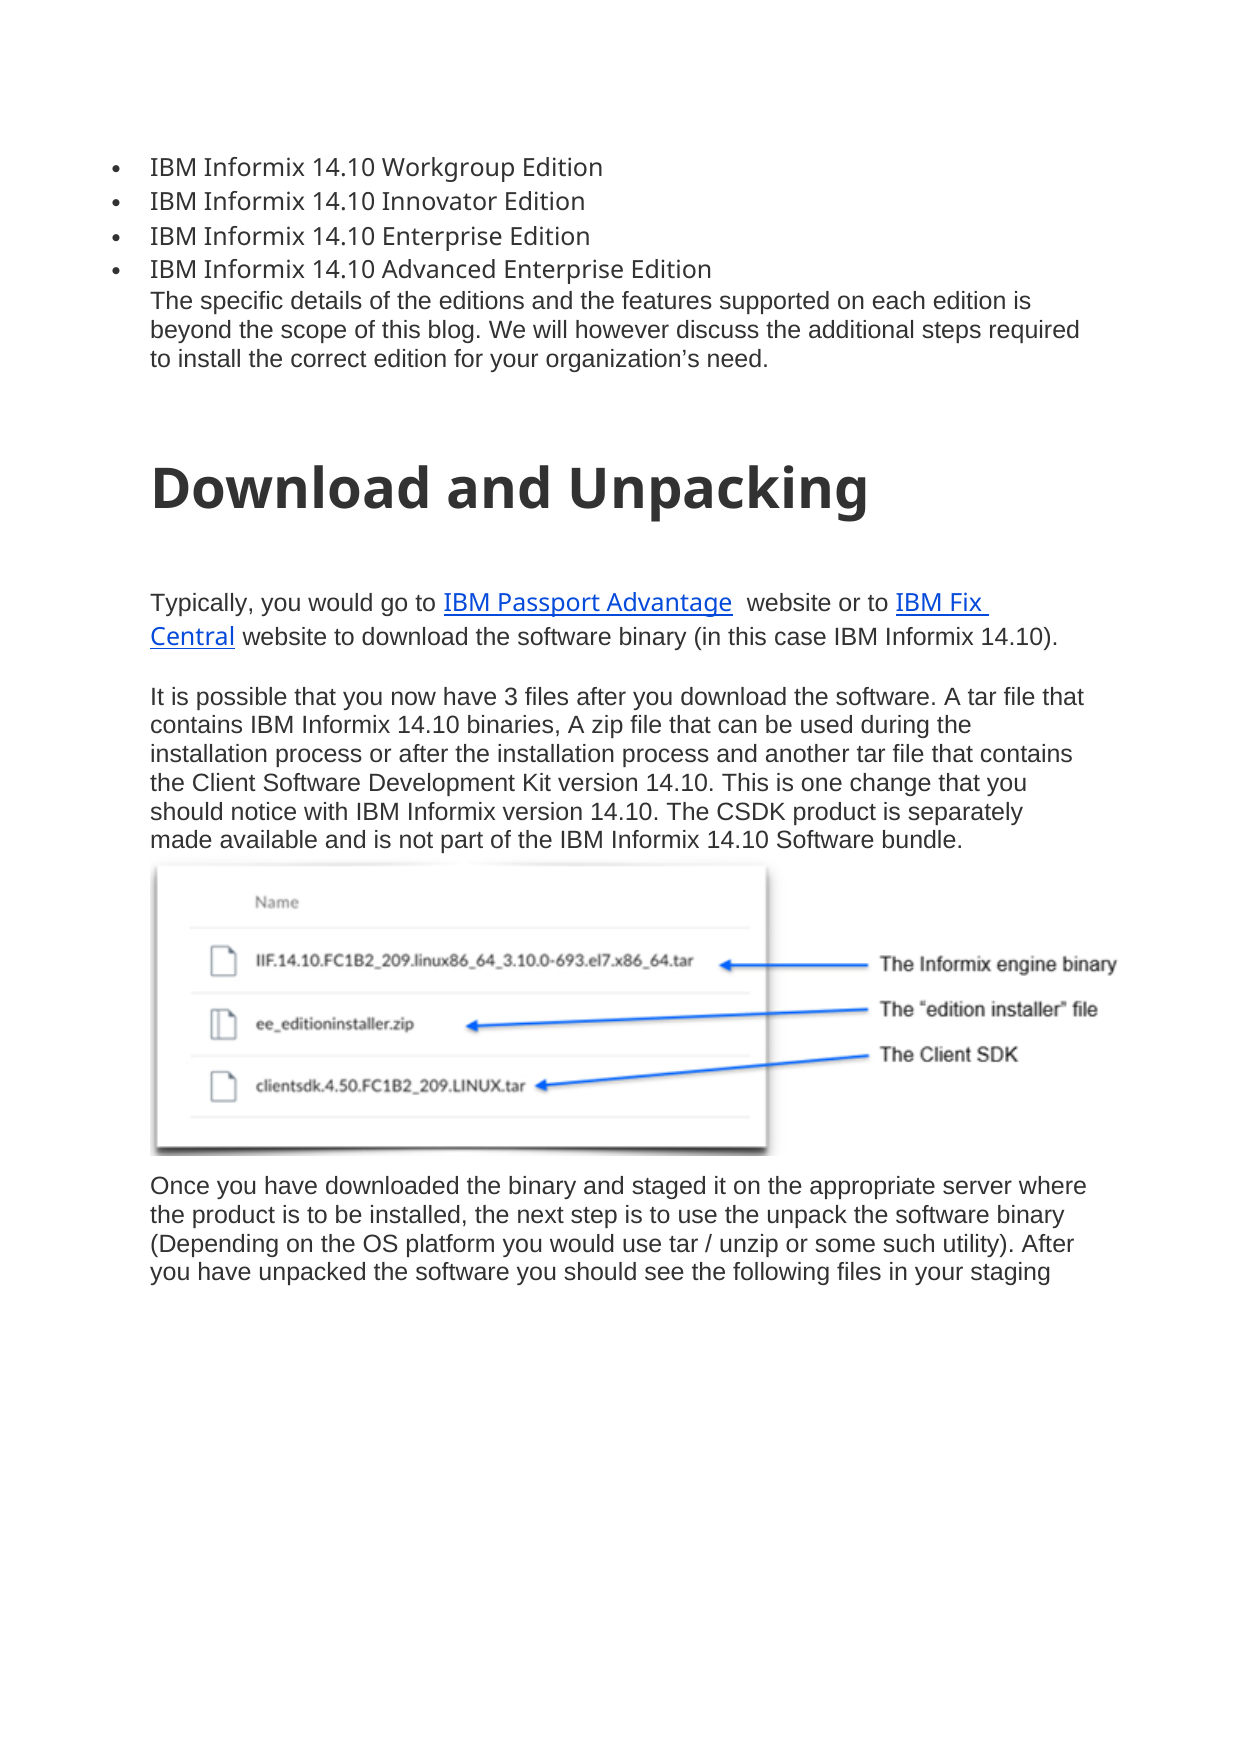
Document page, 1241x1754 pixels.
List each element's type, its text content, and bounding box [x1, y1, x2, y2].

list IBM Informix 14.10 Workgroup Edition [112, 150, 1090, 184]
picture [150, 854, 1125, 1156]
list IBM Informix 14.10 Enterprise Edition [112, 218, 1090, 252]
list IBM Informix 14.10 Advanced Enterprise Edition [112, 252, 1090, 286]
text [150, 1171, 1090, 1286]
text It is possible that you now have 3 files after you download the software. A tar file that contains IBM Informix 14.10 binaries, A zip file that can be used during the installation process or after the installation process and another tar file that contains the Client Software Development Kit version 14.10. This is one change that you should notice with IBM Informix version 14.10. The CSDK product is separately made available and is not part of the IBM Informix 14.10 Software bundle. [150, 682, 1090, 854]
text The specific details of the editions and the features supported on each edition is beyond the scope of this blog. We will however discuss the additional steps required to install the correct edition for your organization’s need. [150, 286, 1090, 372]
text Typically, you would go to IBM Passport Advantage website or to IBM Fix Central website to download the software binary (in this case IBM Informix 14.10). [150, 585, 1090, 653]
text Download and Unpacking [150, 448, 1090, 525]
list IBM Informix 14.10 Innovator Edition [112, 184, 1090, 218]
